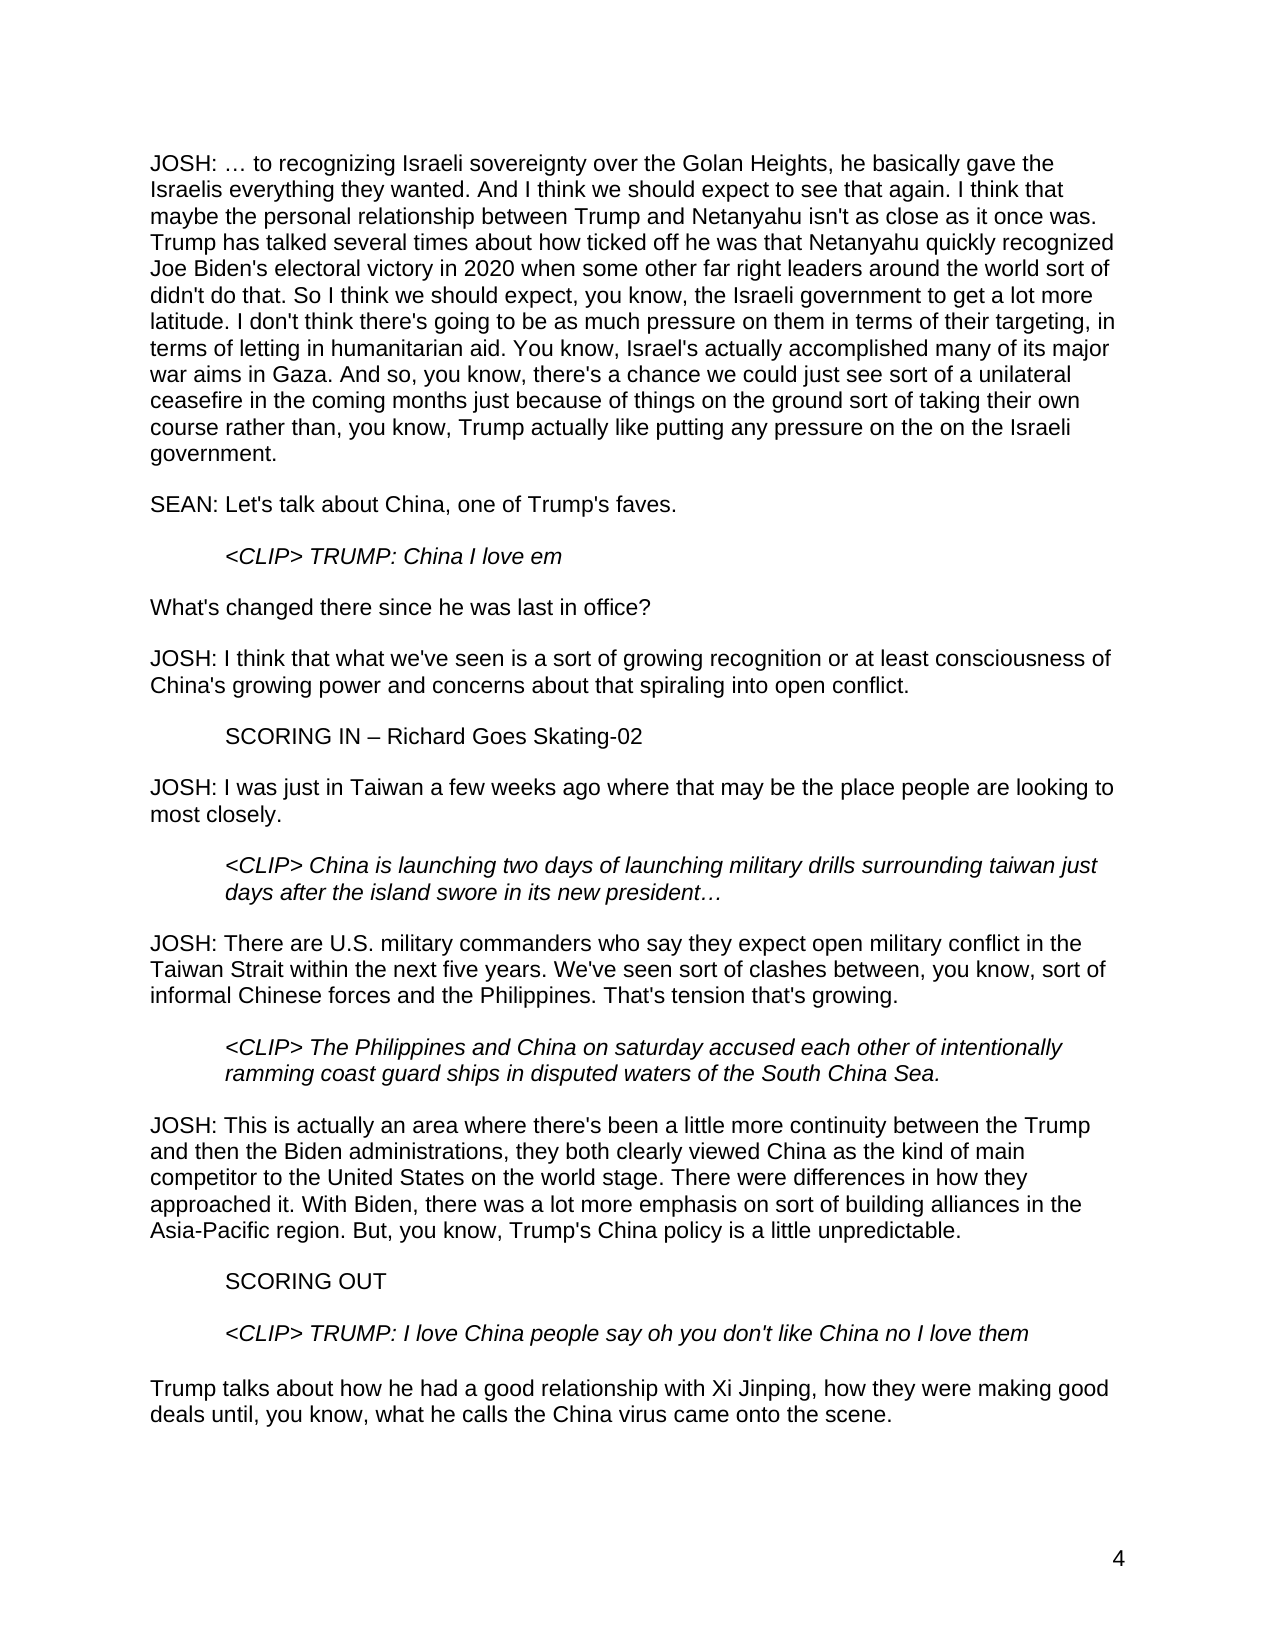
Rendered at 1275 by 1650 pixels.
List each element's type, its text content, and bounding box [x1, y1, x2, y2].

text JOSH: I think that what we've seen is a sort of growing recognition or at least consciousness of China's growing power and concerns about that spiraling into open conflict. [150, 645, 1125, 698]
text <CLIP> TRUMP: I love China people say oh you don't like China no I love them [225, 1320, 1125, 1346]
text <CLIP> China is launching two days of launching military drills surrounding taiwan just days after the island swore in its new president… [225, 852, 1125, 905]
text JOSH: This is actually an area where there's been a little more continuity between the Trump and then the Biden administrations, they both clearly viewed China as the kind of main competitor to the United States on the world stage. There were differences in how they approached it. With Biden, there was a lot more emphasis on sort of building alliances in the Asia-Pacific region. But, you know, Trump's China policy is a little unpredictable. [150, 1112, 1125, 1243]
text SCORING OUT [225, 1268, 1125, 1295]
text What's changed there since he was last in office? [150, 594, 1125, 620]
text JOSH: … to recognizing Israeli sovereignty over the Golan Heights, he basically gave the Israelis everything they wanted. And I think we should expect to see that again. I think that maybe the personal relationship between Trump and Netanyahu isn't as close as it once was. Trump has talked several times about how ticked off he was that Netanyahu quickly recognized Joe Biden's electoral victory in 2020 when some other far right leaders around the world sort of didn't do that. So I think we should expect, you know, the Israeli government to get a lot more latitude. I don't think there's going to be as much pressure on them in terms of their targeting, in terms of letting in humanitarian aid. You know, Israel's actually accomplished many of its major war aims in Gaza. And so, you know, there's a chance we could just see sort of a unilateral ceasefire in the coming months just because of things on the ground sort of taking their own course rather than, you know, Trump actually like putting any pressure on the on the Israeli government. [150, 150, 1125, 466]
text SEAN: Let's talk about China, one of Trump's faves. [150, 491, 1125, 518]
text <CLIP> TRUMP: China I love em [225, 543, 1125, 569]
text SCORING IN – Richard Goes Skating-02 [225, 723, 1125, 749]
text JOSH: I was just in Taiwan a few weeks ago where that may be the place people are looking to most closely. [150, 774, 1125, 827]
text Trump talks about how he had a good relationship with Xi Jinping, how they were making good deals until, you know, what he calls the China virus came onto the scene. [150, 1375, 1125, 1428]
text <CLIP> The Philippines and China on saturday accused each other of intentionally ramming coast guard ships in disputed waters of the South China Sea. [225, 1034, 1125, 1087]
text JOSH: There are U.S. military commanders who say they expect open military conflict in the Taiwan Strait within the next five years. We've seen sort of clashes between, you know, sort of informal Chinese forces and the Philippines. That's tension that's growing. [150, 930, 1125, 1009]
